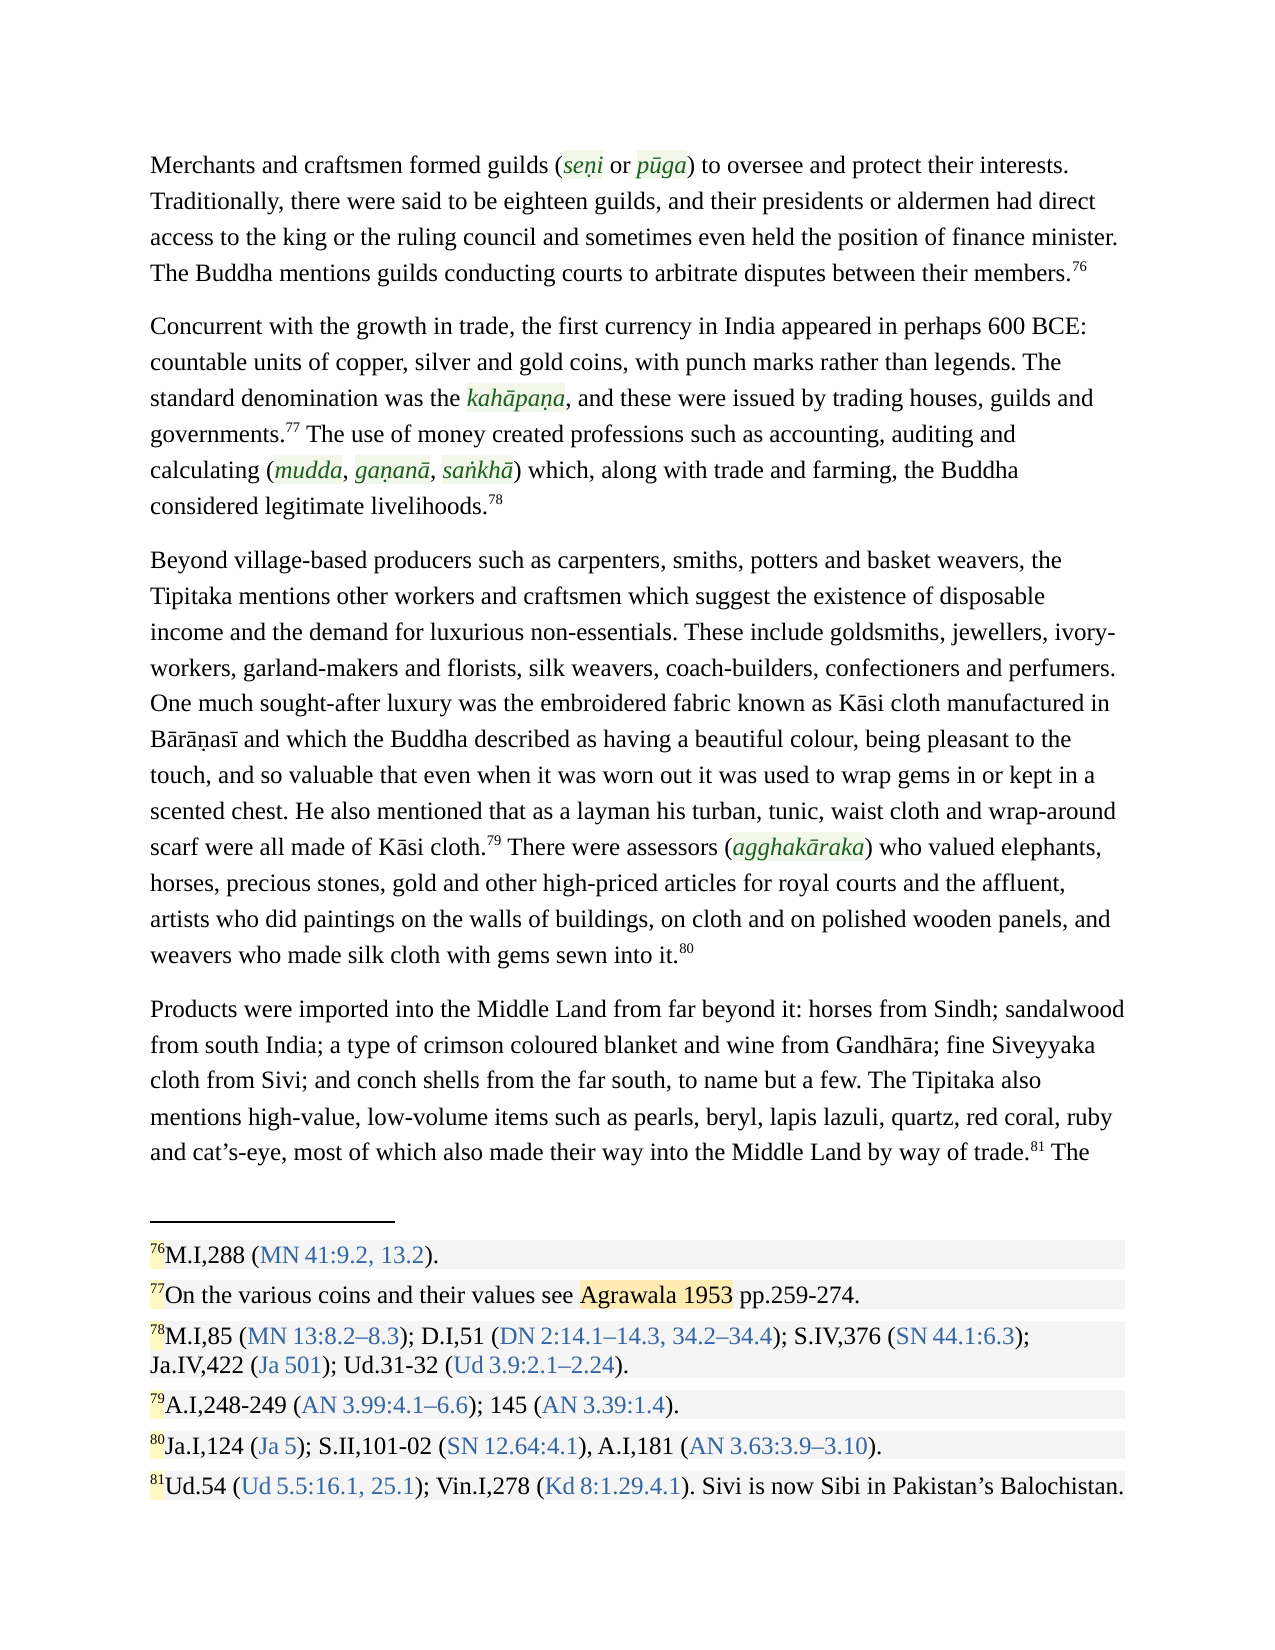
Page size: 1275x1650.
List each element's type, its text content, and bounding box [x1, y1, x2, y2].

text Beyond village-based producers such as carpenters, smiths, potters and basket weavers, the Tipitaka mentions other workers and craftsmen which suggest the existence of disposable income and the demand for luxurious non-essentials. These include goldsmiths, jewellers, ivory-workers, garland-makers and florists, silk weavers, coach-builders, confectioners and perfumers. One much sought-after luxury was the embroidered fabric known as Kāsi cloth manufactured in Bārāṇasī and which the Buddha described as having a beautiful colour, being pleasant to the touch, and so valuable that even when it was worn out it was used to wrap gems in or kept in a scented chest. He also mentioned that as a layman his turban, tunic, waist cloth and wrap-around scarf were all made of Kāsi cloth. There were assessors (agghakāraka) who valued elephants, horses, precious stones, gold and other high-priced articles for royal courts and the affluent, artists who did paintings on the walls of buildings, on cloth and on polished wooden panels, and weavers who made silk cloth with gems sewn into it. [150, 545, 1125, 969]
text Concurrent with the growth in trade, the first currency in India appeared in perhaps 600 BCE: countable units of copper, silver and gold coins, with punch marks rather than legends. The standard denomination was the kahāpaṇa, and these were issued by trading houses, guilds and governments. The use of money created professions such as accounting, auditing and calculating (mudda, gaṇanā, saṅkhā) which, along with trade and farming, the Buddha considered legitimate livelihoods. [150, 311, 1125, 520]
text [150, 994, 1125, 1166]
text Merchants and craftsmen formed guilds (seṇi or pūga) to oversee and protect their interests. Traditionally, there were said to be eighteen guilds, and their presidents or aldermen had direct access to the king or the ruling council and sometimes even held the position of finance minister. The Buddha mentions guilds conducting courts to arbitrate disputes between their members. [150, 150, 1125, 287]
